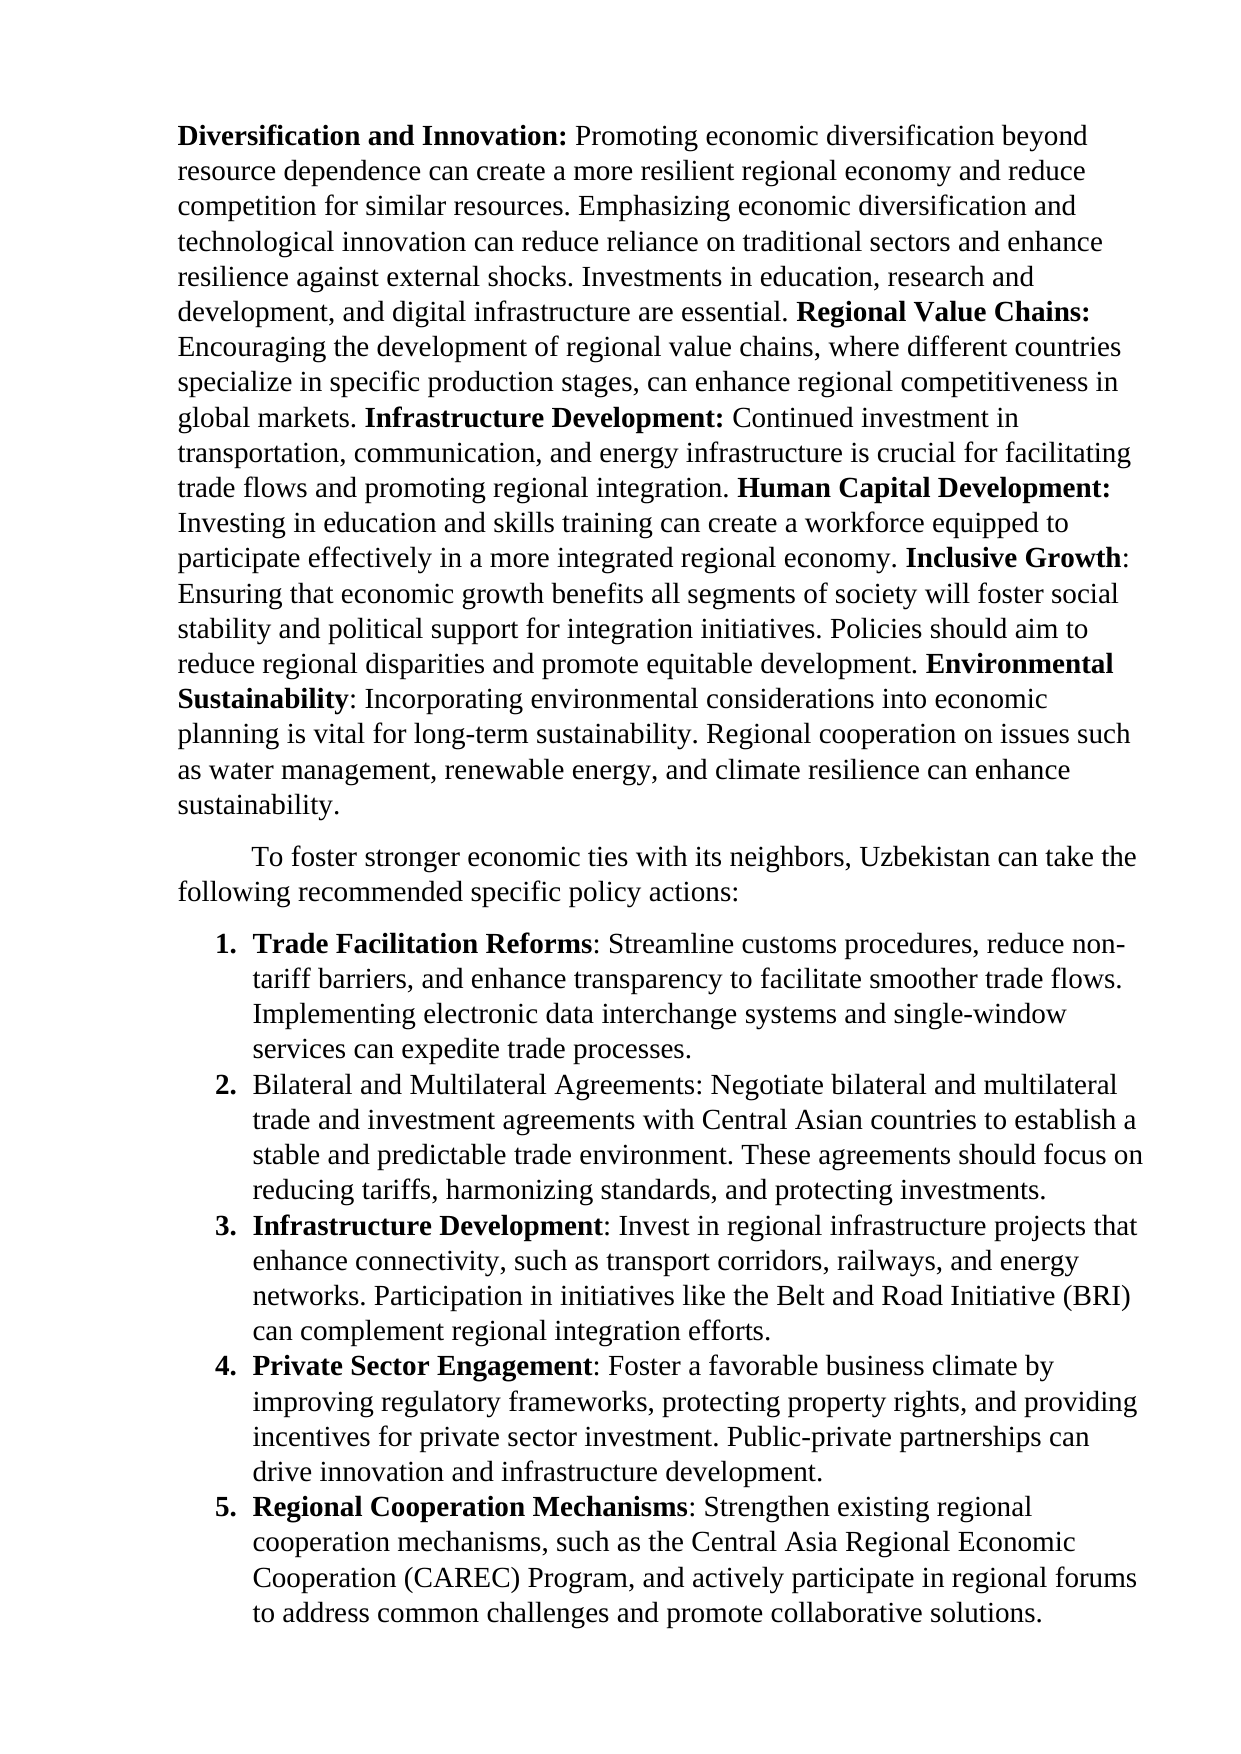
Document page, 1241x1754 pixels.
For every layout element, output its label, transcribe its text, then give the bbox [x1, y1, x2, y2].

text Diversification and Innovation: Promoting economic diversification beyond resource dependence can create a more resilient regional economy and reduce competition for similar resources. Emphasizing economic diversification and technological innovation can reduce reliance on traditional sectors and enhance resilience against external shocks. Investments in education, research and development, and digital infrastructure are essential. Regional Value Chains: Encouraging the development of regional value chains, where different countries specialize in specific production stages, can enhance regional competitiveness in global markets. Infrastructure Development: Continued investment in transportation, communication, and energy infrastructure is crucial for facilitating trade flows and promoting regional integration. Human Capital Development: Investing in education and skills training can create a workforce equipped to participate effectively in a more integrated regional economy. Inclusive Growth: Ensuring that economic growth benefits all segments of society will foster social stability and political support for integration initiatives. Policies should aim to reduce regional disparities and promote equitable development. Environmental Sustainability: Incorporating environmental considerations into economic planning is vital for long-term sustainability. Regional cooperation on issues such as water management, renewable energy, and climate resilience can enhance sustainability. [177, 205, 1152, 908]
list Trade Facilitation Reforms: Streamline customs procedures, reduce non-tariff barriers, and enhance transparency to facilitate smoother trade flows. Implementing electronic data interchange systems and single-window services can expedite trade processes. [215, 1013, 1152, 1152]
text To foster stronger economic ties with its neighbors, Uzbekistan can take the following recommended specific policy actions: [177, 926, 1152, 995]
